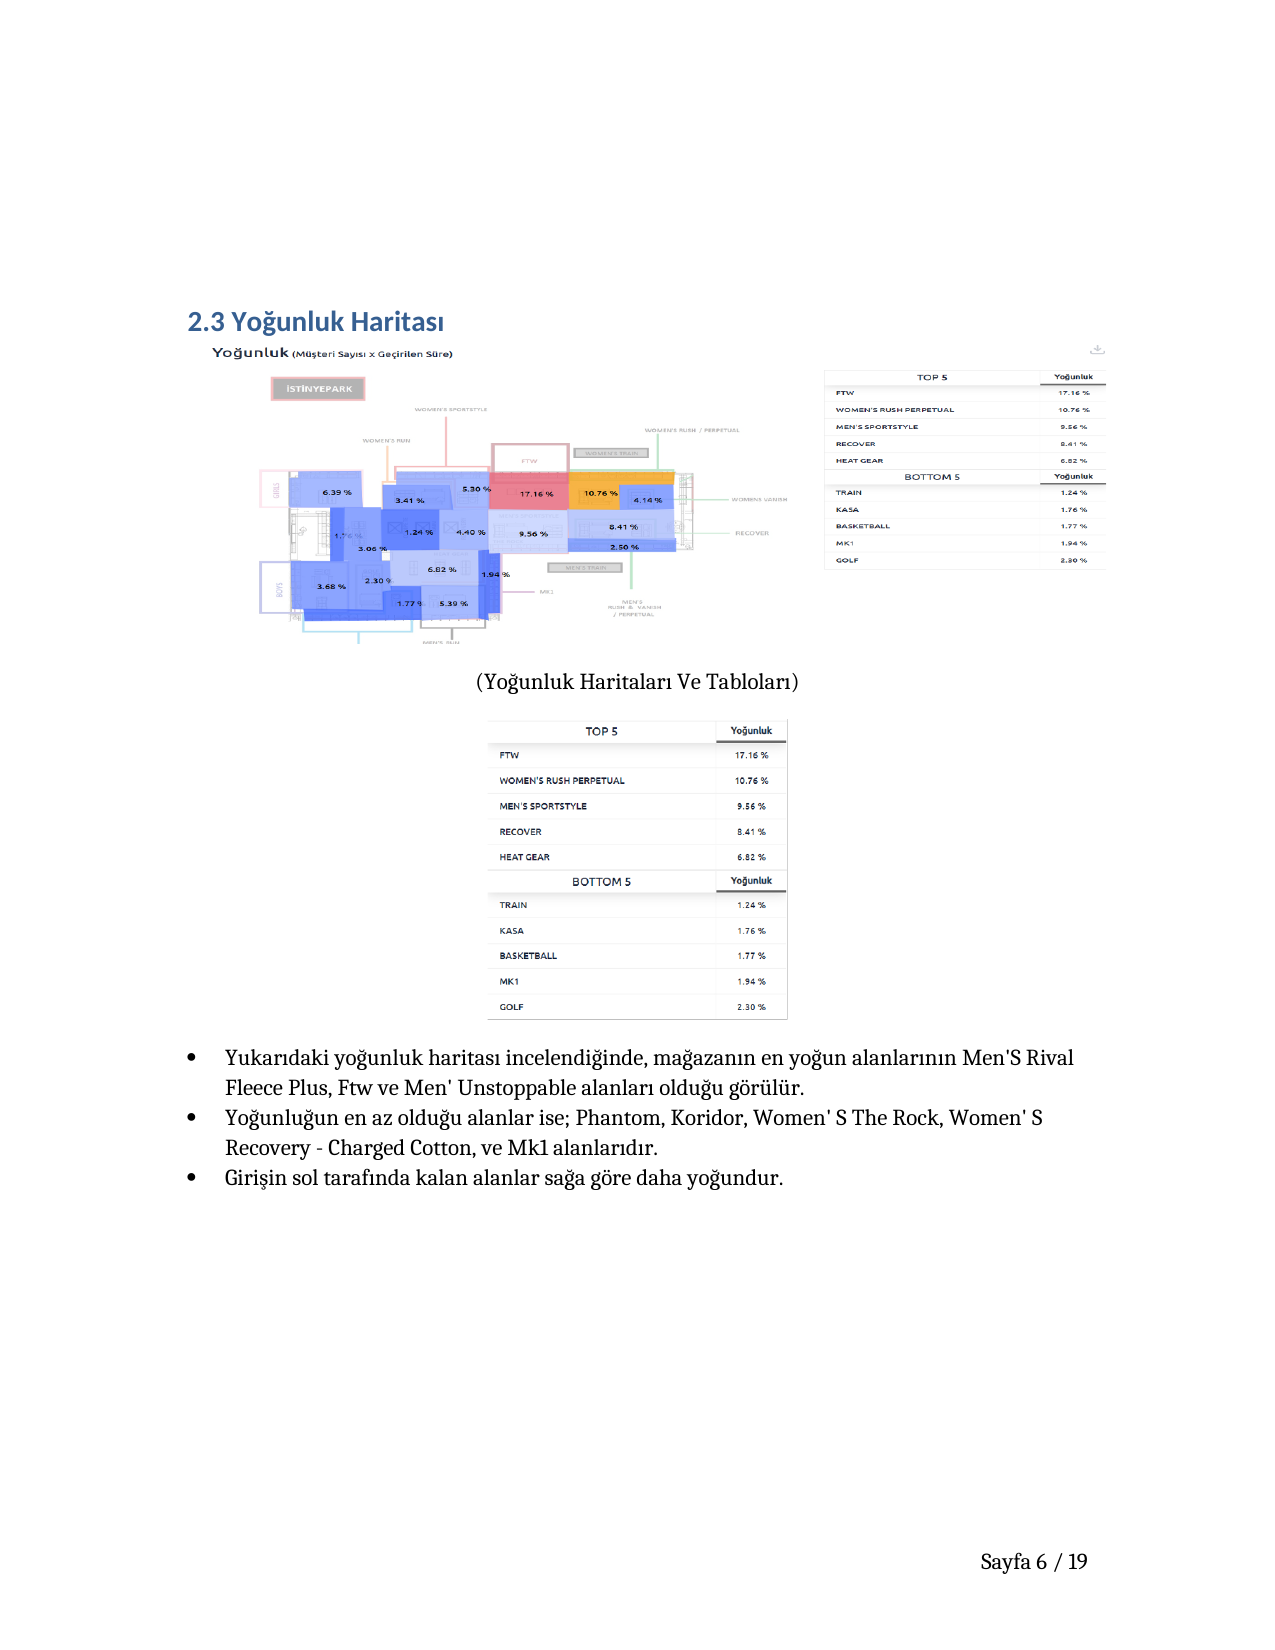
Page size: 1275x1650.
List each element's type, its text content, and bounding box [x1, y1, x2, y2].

subtitle 2.3 Yoğunluk Haritası [187, 303, 1087, 339]
list Yoğunluğun en az olduğu alanlar ise; Phantom, Koridor, Women' S The Rock, Women' S Recovery - Charged Cotton, ve Mk1 alanlarıdır. [187, 1105, 1087, 1161]
picture [206, 343, 1107, 644]
list Girişin sol tarafında kalan alanlar sağa göre daha yoğundur. [187, 1165, 1087, 1192]
picture [487, 719, 788, 1020]
text (Yoğunluk Haritaları Ve Tabloları) [187, 669, 1087, 695]
list Yukarıdaki yoğunluk haritası incelendiğinde, mağazanın en yoğun alanlarının Men'S Rival Fleece Plus, Ftw ve Men' Unstoppable alanları olduğu görülür. [187, 1044, 1087, 1101]
